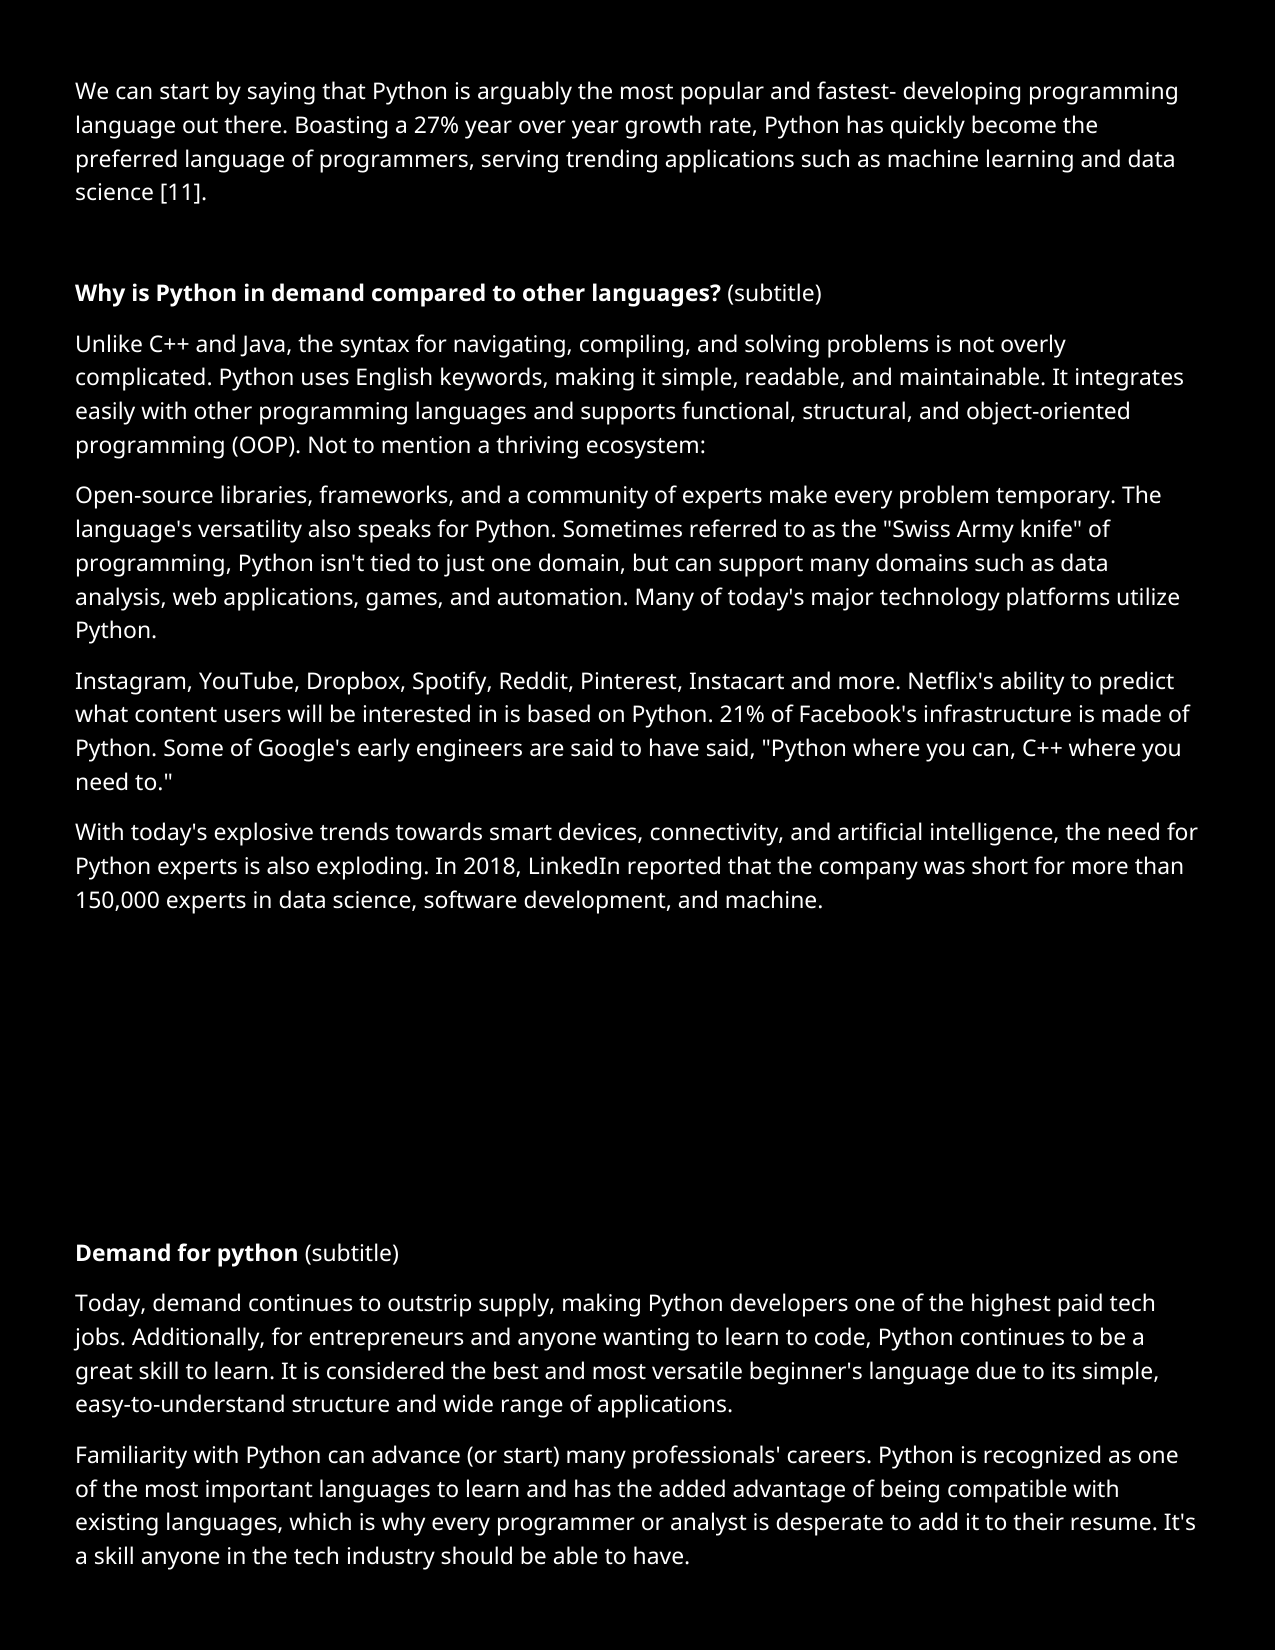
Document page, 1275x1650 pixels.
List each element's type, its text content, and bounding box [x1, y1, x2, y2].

text We can start by saying that Python is arguably the most popular and fastest- developing programming language out there. Boasting a 27% year over year growth rate, Python has quickly become the preferred language of programmers, serving trending applications such as machine learning and data science [11]. [75, 75, 1200, 207]
text Instagram, YouTube, Dropbox, Spotify, Reddit, Pinterest, Instacart and more. Netflix's ability to predict what content users will be interested in is based on Python. 21% of Facebook's infrastructure is made of Python. Some of Google's early engineers are said to have said, "Python where you can, C++ where you need to." [75, 664, 1200, 797]
text Why is Python in demand compared to other languages? (subtitle) [75, 277, 1200, 308]
text Unlike C++ and Java, the syntax for navigating, compiling, and solving problems is not overly complicated. Python uses English keywords, making it simple, readable, and maintainable. It integrates easily with other programming languages ​​and supports functional, structural, and object-oriented programming (OOP). Not to mention a thriving ecosystem: [75, 327, 1200, 460]
text With today's explosive trends towards smart devices, connectivity, and artificial intelligence, the need for Python experts is also exploding. In 2018, LinkedIn reported that the company was short for more than 150,000 experts in data science, software development, and machine. [75, 816, 1200, 915]
text Open-source libraries, frameworks, and a community of experts make every problem temporary. The language's versatility also speaks for Python. Sometimes referred to as the "Swiss Army knife" of programming, Python isn't tied to just one domain, but can support many domains such as data analysis, web applications, games, and automation. Many of today's major technology platforms utilize Python. [75, 479, 1200, 645]
text Demand for python (subtitle) [75, 1237, 1200, 1268]
text Familiarity with Python can advance (or start) many professionals' careers. Python is recognized as one of the most important languages ​​to learn and has the added advantage of being compatible with existing languages, which is why every programmer or analyst is desperate to add it to their resume. It's a skill anyone in the tech industry should be able to have. [75, 1439, 1200, 1571]
text Today, demand continues to outstrip supply, making Python developers one of the highest paid tech jobs. Additionally, for entrepreneurs and anyone wanting to learn to code, Python continues to be a great skill to learn. It is considered the best and most versatile beginner's language due to its simple, easy-to-understand structure and wide range of applications. [75, 1287, 1200, 1419]
